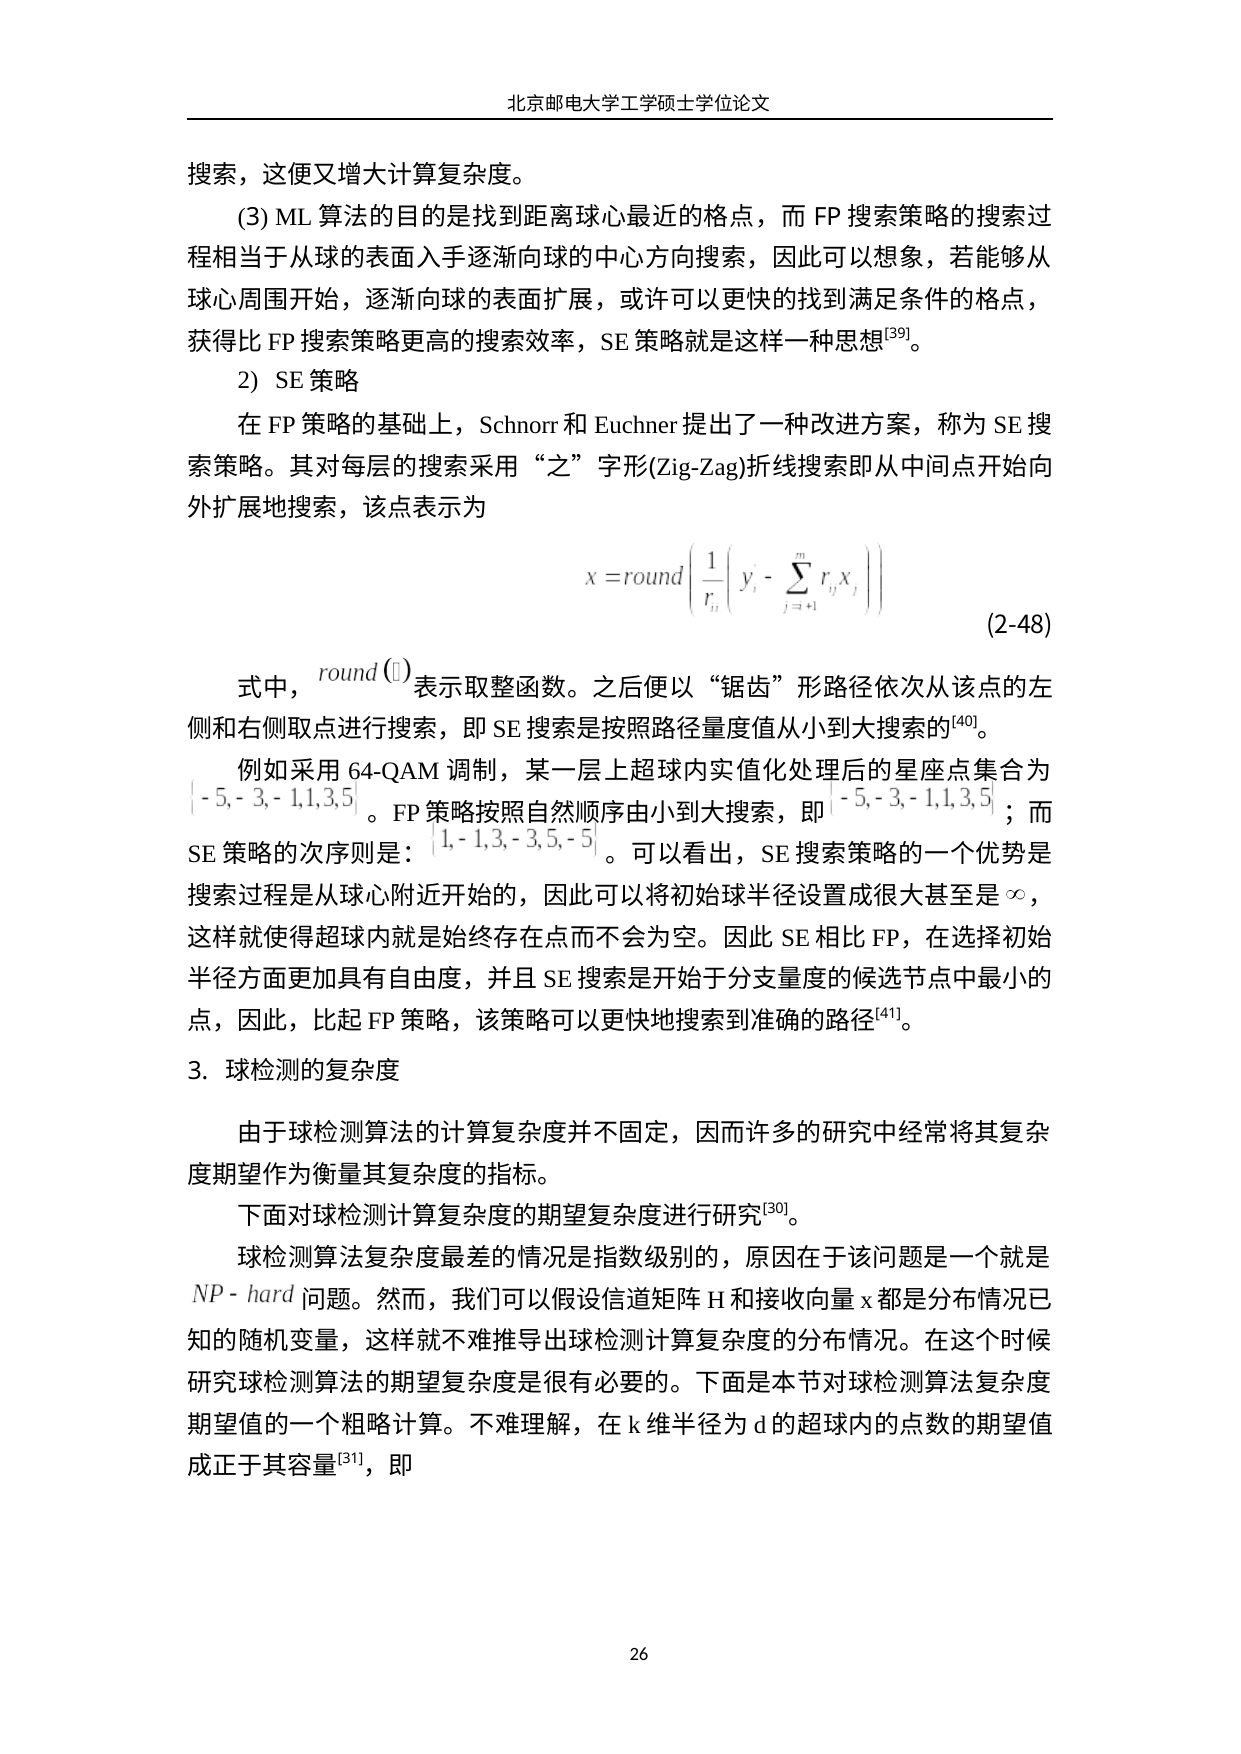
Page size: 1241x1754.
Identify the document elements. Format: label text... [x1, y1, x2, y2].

text 球检测算法复杂度最差的情况是指数级别的，原因在于该问题是一个就是问题。然而，我们可以假设信道矩阵H和接收向量x都是分布情况已知的随机变量，这样就不难推导出球检测计算复杂度的分布情况。在这个时候，研究球检测算法的期望复杂度是很有必要的。下面是本节对球检测算法复杂度期望值的一个粗略计算。不难理解，在k维半径为d的超球内的点数的期望值成正于其容量[31]，即 [187, 1233, 1053, 1483]
text 式中，表示取整函数。之后便以“锯齿”形路径依次从该点的左侧和右侧取点进行搜索，即SE搜索是按照路径量度值从小到大搜索的[40]。 [187, 663, 1053, 746]
text 由于球检测算法的计算复杂度并不固定，因而许多的研究中经常将其复杂度期望作为衡量其复杂度的指标。 [187, 1108, 1053, 1191]
list 球检测的复杂度 [187, 1050, 1053, 1087]
text (3) ML算法的目的是找到距离球心最近的格点，而FP搜索策略的搜索过程相当于从球的表面入手逐渐向球的中心方向搜索，因此可以想象，若能够从球心周围开始，逐渐向球的表面扩展，或许可以更快的找到满足条件的格点，获得比FP搜索策略更高的搜索效率，SE策略就是这样一种思想[39]。 [187, 192, 1053, 358]
text 下面对球检测计算复杂度的期望复杂度进行研究[30]。 [187, 1191, 1053, 1233]
text 例如采用64-QAM调制，某一层上超球内实值化处理后的星座点集合为。FP策略按照自然顺序由小到大搜索，即；而SE策略的次序则是：。可以看出，SE搜索策略的一个优势是搜索过程是从球心附近开始的，因此可以将初始球半径设置成很大甚至是，这样就使得超球内就是始终存在点而不会为空。因此SE相比FP，在选择初始半径方面更加具有自由度，并且SE搜索是开始于分支量度的候选节点中最小的点，因此，比起FP策略，该策略可以更快地搜索到准确的路径[41]。 [187, 746, 1053, 1038]
list SE策略 [237, 358, 1053, 400]
text (2-48) [187, 537, 1053, 641]
text 在FP策略的基础上，Schnorr和Euchner提出了一种改进方案，称为SE搜索策略。其对每层的搜索采用“之”字形(Zig-Zag)折线搜索即从中间点开始向外扩展地搜索，该点表示为 [187, 400, 1053, 525]
text (2) 算法计算复杂度的大小与初始半径选取合适与否密切相关(下一节将会证明之)：若初始球半径选取的大，就会增大计算复杂度；但若初始半径选的过小，则第一次搜索就会搜索不到合适的格点，因此需要增大这个半径重新进行搜索，这便又增大计算复杂度。 [187, 150, 1053, 192]
